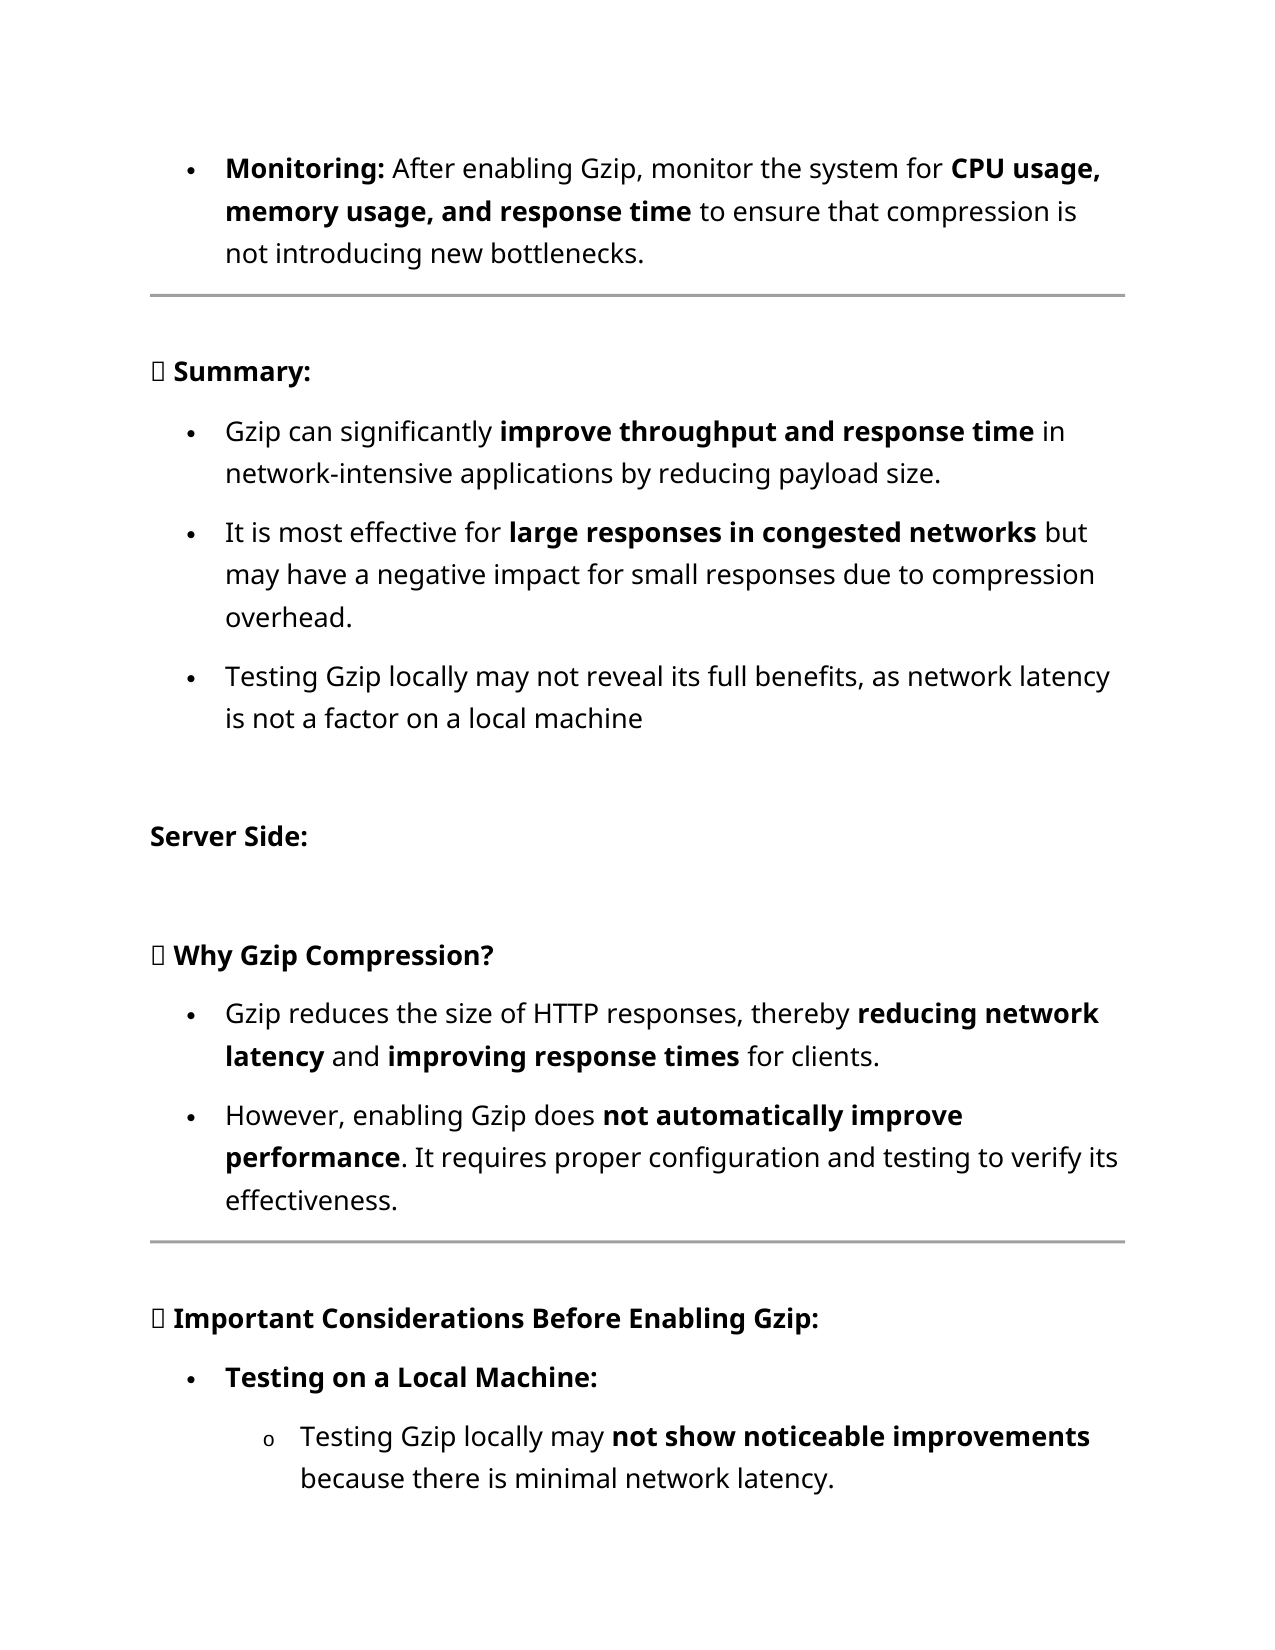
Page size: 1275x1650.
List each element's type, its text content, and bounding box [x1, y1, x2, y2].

list It is most effective for large responses in congested networks but may have a negative impact for small responses due to compression overhead. [187, 513, 1125, 635]
list Gzip reduces the size of HTTP responses, thereby reducing network latency and improving response times for clients. [187, 995, 1125, 1074]
list Gzip can significantly improve throughput and response time in network-intensive applications by reducing payload size. [187, 412, 1125, 491]
text ✅ Important Considerations Before Enabling Gzip: [150, 1299, 1125, 1336]
list Testing on a Local Machine: [187, 1358, 1125, 1395]
text ✅ Why Gzip Compression? [150, 936, 1125, 973]
text ✅ Summary: [150, 353, 1125, 390]
text Server Side: [150, 818, 1125, 855]
list Monitoring: After enabling Gzip, monitor the system for CPU usage, memory usage, and response time to ensure that compression is not introducing new bottlenecks. [187, 150, 1125, 272]
list However, enabling Gzip does not automatically improve performance. It requires proper configuration and testing to verify its effectiveness. [187, 1096, 1125, 1218]
list Testing Gzip locally may not show noticeable improvements because there is minimal network latency. [262, 1417, 1125, 1497]
list Testing Gzip locally may not reveal its full benefits, as network latency is not a factor on a local machine [187, 657, 1125, 737]
